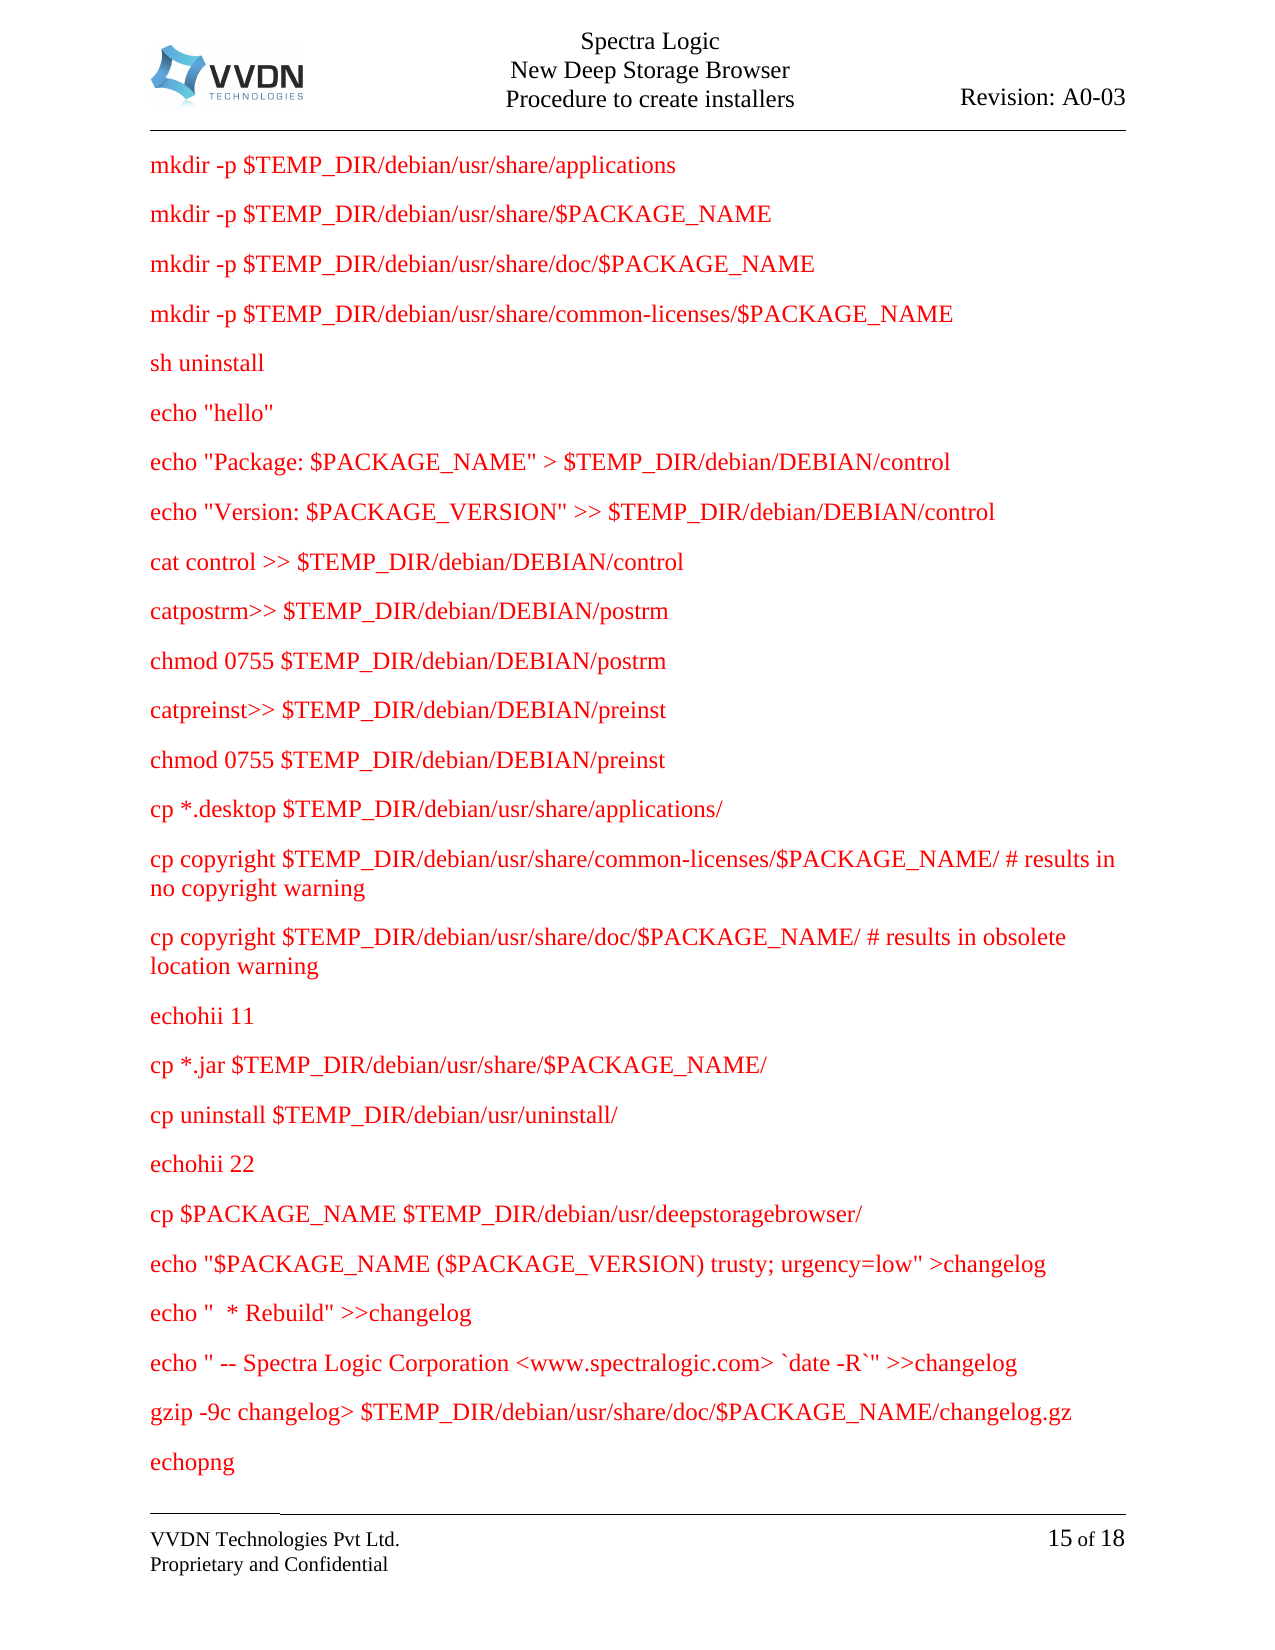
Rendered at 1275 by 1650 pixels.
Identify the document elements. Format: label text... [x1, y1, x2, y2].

text chmod 0755 $TEMP_DIR/debian/DEBIAN/preinst [150, 745, 1125, 774]
text echo "$PACKAGE_NAME ($PACKAGE_VERSION) trusty; urgency=low" >changelog [150, 1249, 1125, 1277]
text echohii 22 [150, 1149, 1125, 1178]
text gzip -9c changelog> $TEMP_DIR/debian/usr/share/doc/$PACKAGE_NAME/changelog.gz [150, 1397, 1125, 1426]
text cp $PACKAGE_NAME $TEMP_DIR/debian/usr/deepstoragebrowser/ [150, 1199, 1125, 1228]
text cat control >> $TEMP_DIR/debian/DEBIAN/control [150, 547, 1125, 575]
picture [150, 45, 305, 109]
text echohii 11 [150, 1001, 1125, 1029]
text chmod 0755 $TEMP_DIR/debian/DEBIAN/postrm [150, 646, 1125, 674]
text echo "hello" [150, 398, 1125, 427]
text catpreinst>> $TEMP_DIR/debian/DEBIAN/preinst [150, 695, 1125, 724]
text mkdir -p $TEMP_DIR/debian/usr/share/$PACKAGE_NAME [150, 199, 1125, 228]
text catpostrm>> $TEMP_DIR/debian/DEBIAN/postrm [150, 596, 1125, 625]
text echo " -- Spectra Logic Corporation <www.spectralogic.com> `date -R`" >>changelog [150, 1348, 1125, 1377]
text cp *.jar $TEMP_DIR/debian/usr/share/$PACKAGE_NAME/ [150, 1050, 1125, 1079]
text echo " * Rebuild" >>changelog [150, 1298, 1125, 1327]
text cp uninstall $TEMP_DIR/debian/usr/uninstall/ [150, 1100, 1125, 1129]
text echo "Package: $PACKAGE_NAME" > $TEMP_DIR/debian/DEBIAN/control [150, 447, 1125, 476]
text sh uninstall [150, 348, 1125, 377]
text mkdir -p $TEMP_DIR/debian/usr/share/common-licenses/$PACKAGE_NAME [150, 299, 1125, 327]
text echo "Version: $PACKAGE_VERSION" >> $TEMP_DIR/debian/DEBIAN/control [150, 497, 1125, 526]
text cp *.desktop $TEMP_DIR/debian/usr/share/applications/ [150, 794, 1125, 823]
text echopng [150, 1447, 1125, 1476]
text mkdir -p $TEMP_DIR/debian/usr/share/doc/$PACKAGE_NAME [150, 249, 1125, 278]
text cp copyright $TEMP_DIR/debian/usr/share/doc/$PACKAGE_NAME/ # results in obsolete location warning [150, 922, 1125, 980]
text mkdir -p $TEMP_DIR/debian/usr/share/applications [150, 150, 1125, 179]
text cp copyright $TEMP_DIR/debian/usr/share/common-licenses/$PACKAGE_NAME/ # results in no copyright warning [150, 844, 1125, 902]
